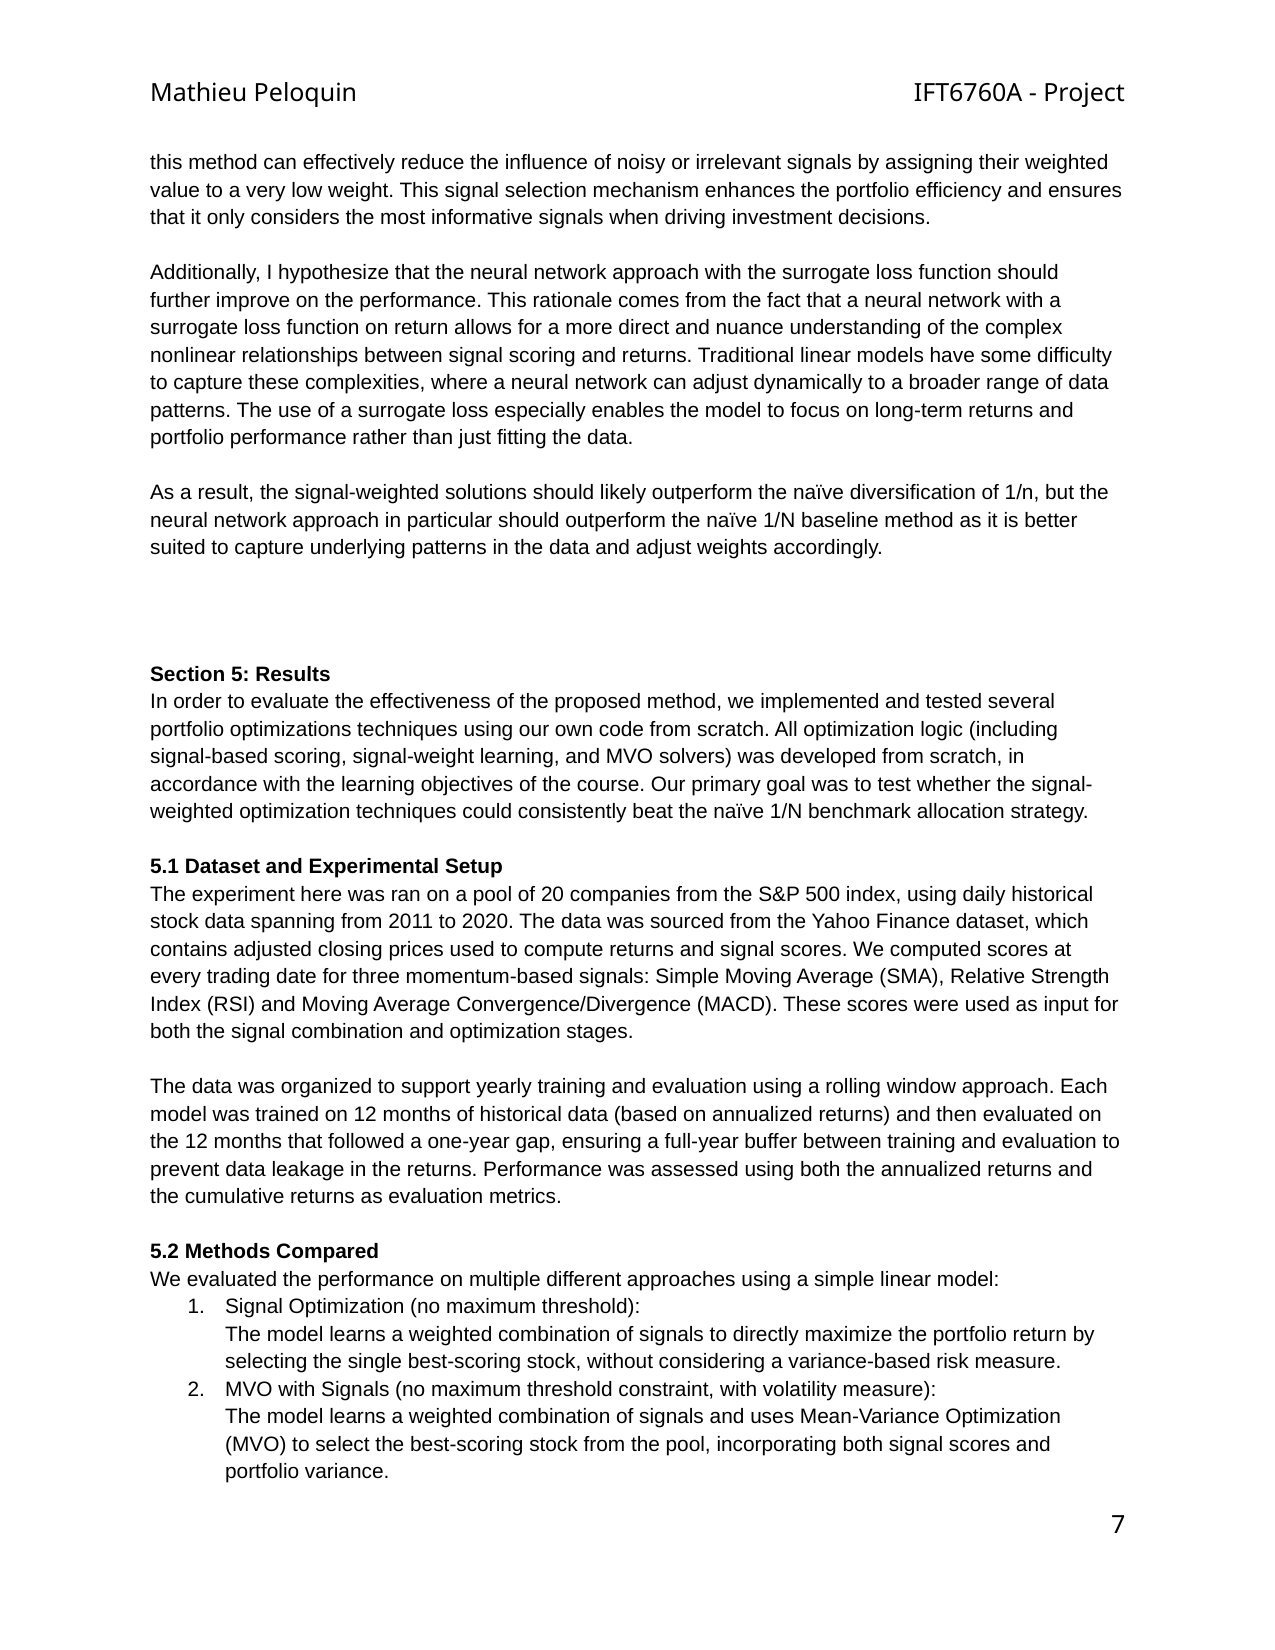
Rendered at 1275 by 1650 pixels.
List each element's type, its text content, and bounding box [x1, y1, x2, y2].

list The model learns a weighted combination of signals to directly maximize the portfolio return by selecting the single best-scoring stock, without considering a variance-based risk measure. [225, 1322, 1125, 1373]
text As a result, the signal-weighted solutions should likely outperform the naïve diversification of 1/n, but the neural network approach in particular should outperform the naïve 1/N baseline method as it is better suited to capture underlying patterns in the data and adjust weights accordingly. [150, 480, 1125, 559]
text We evaluated the performance on multiple different approaches using a simple linear model: [150, 1267, 1125, 1291]
text Section 5: Results [150, 662, 1125, 686]
list MVO with Signals (no maximum threshold constraint, with volatility measure): [187, 1377, 1125, 1401]
text Additionally, I hypothesize that the neural network approach with the surrogate loss function should further improve on the performance. This rationale comes from the fact that a neural network with a surrogate loss function on return allows for a more direct and nuance understanding of the complex nonlinear relationships between signal scoring and returns. Traditional linear models have some difficulty to capture these complexities, where a neural network can adjust dynamically to a broader range of data patterns. The use of a surrogate loss especially enables the model to focus on long-term returns and portfolio performance rather than just fitting the data. [150, 260, 1125, 449]
text The data was organized to support yearly training and evaluation using a rolling window approach. Each model was trained on 12 months of historical data (based on annualized returns) and then evaluated on the 12 months that followed a one-year gap, ensuring a full-year buffer between training and evaluation to prevent data leakage in the returns. Performance was assessed using both the annualized returns and the cumulative returns as evaluation metrics. [150, 1074, 1125, 1208]
list Signal Optimization (no maximum threshold): [187, 1294, 1125, 1318]
text The experiment here was ran on a pool of 20 companies from the S&P 500 index, using daily historical stock data spanning from 2011 to 2020. The data was sourced from the Yahoo Finance dataset, which contains adjusted closing prices used to compute returns and signal scores. We computed scores at every trading date for three momentum-based signals: Simple Moving Average (SMA), Relative Strength Index (RSI) and Moving Average Convergence/Divergence (MACD). These scores were used as input for both the signal combination and optimization stages. [150, 882, 1125, 1043]
text In order to evaluate the effectiveness of the proposed method, we implemented and tested several portfolio optimizations techniques using our own code from scratch. All optimization logic (including signal-based scoring, signal-weight learning, and MVO solvers) was developed from scratch, in accordance with the learning objectives of the course. Our primary goal was to test whether the signal-weighted optimization techniques could consistently beat the naïve 1/N benchmark allocation strategy. [150, 689, 1125, 823]
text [150, 150, 1125, 229]
text 5.2 Methods Compared [150, 1239, 1125, 1263]
text 5.1 Dataset and Experimental Setup [150, 854, 1125, 878]
list The model learns a weighted combination of signals and uses Mean-Variance Optimization (MVO) to select the best-scoring stock from the pool, incorporating both signal scores and portfolio variance. [225, 1404, 1125, 1483]
